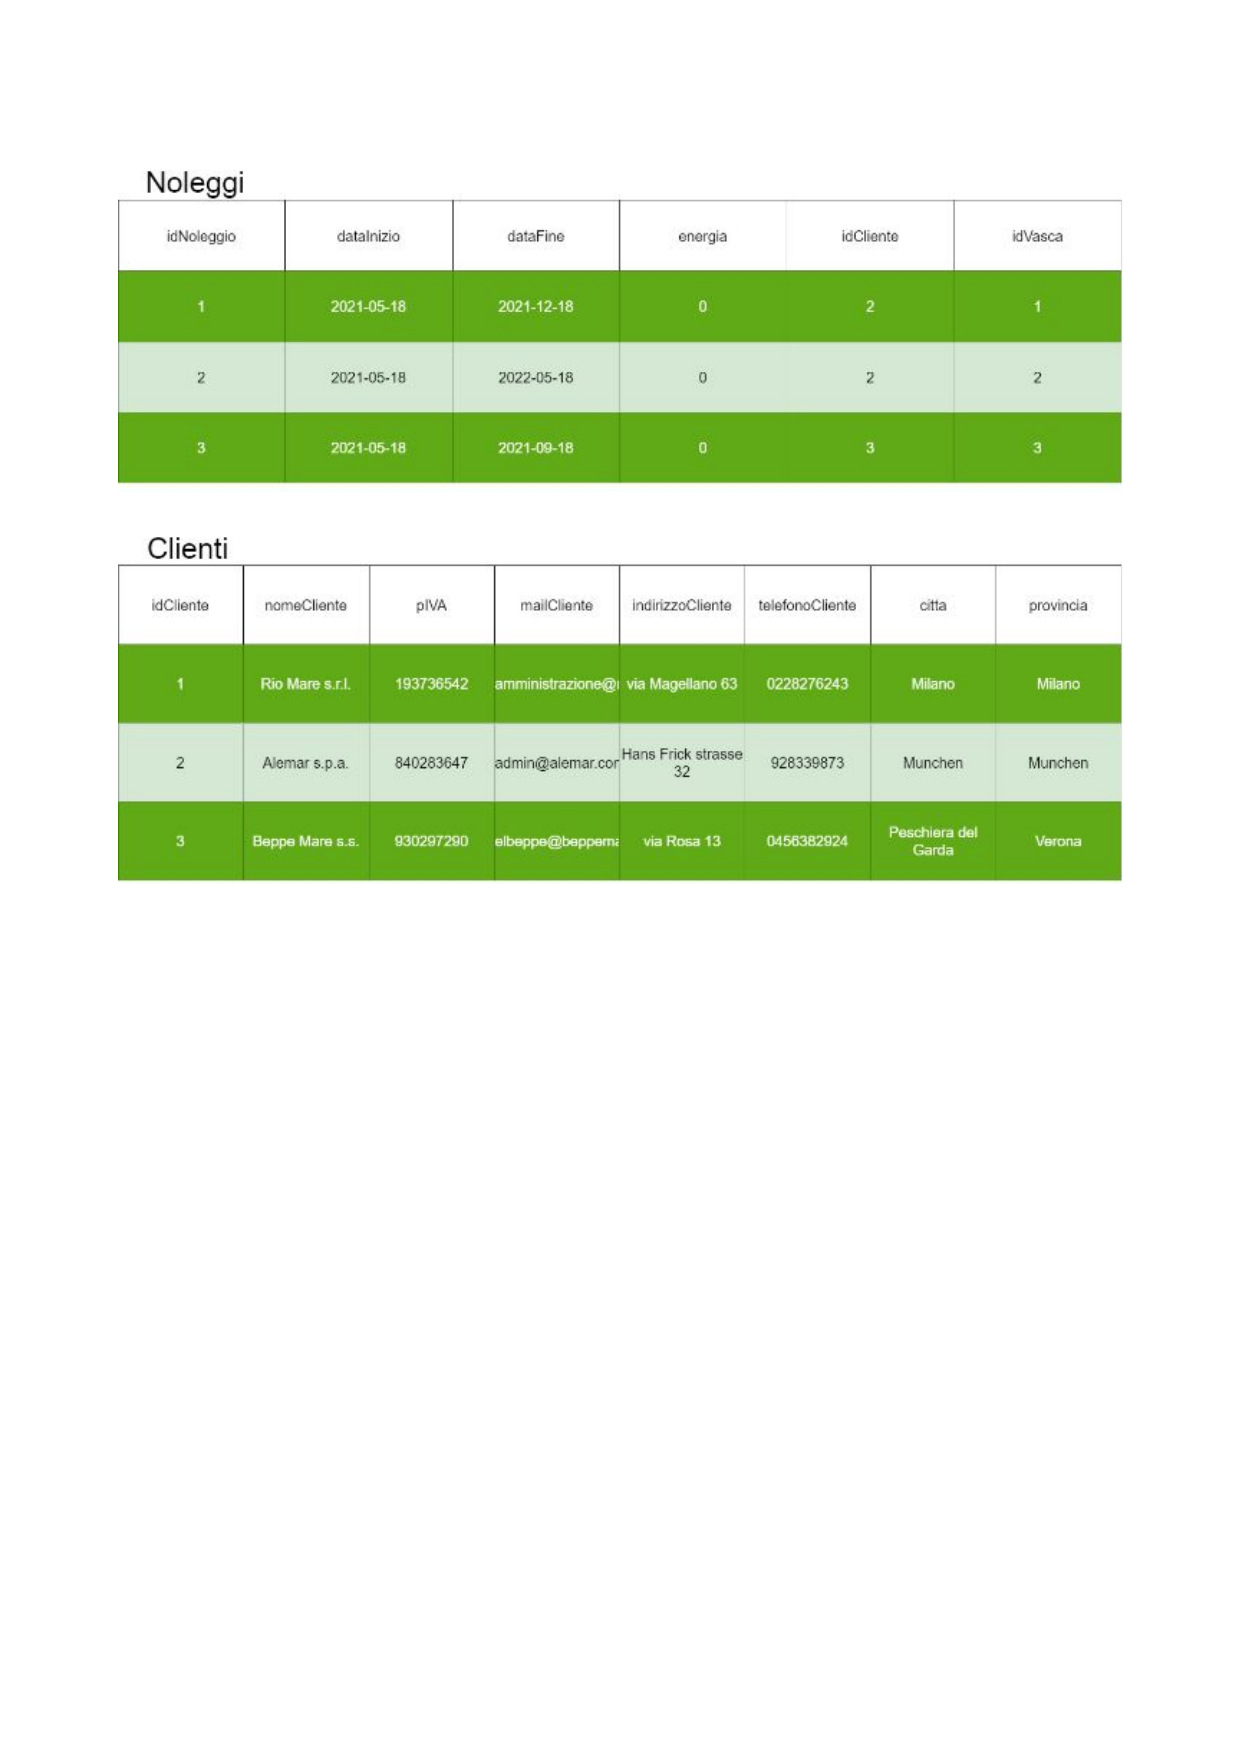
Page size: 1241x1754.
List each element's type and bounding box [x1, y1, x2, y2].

picture [118, 147, 1123, 905]
